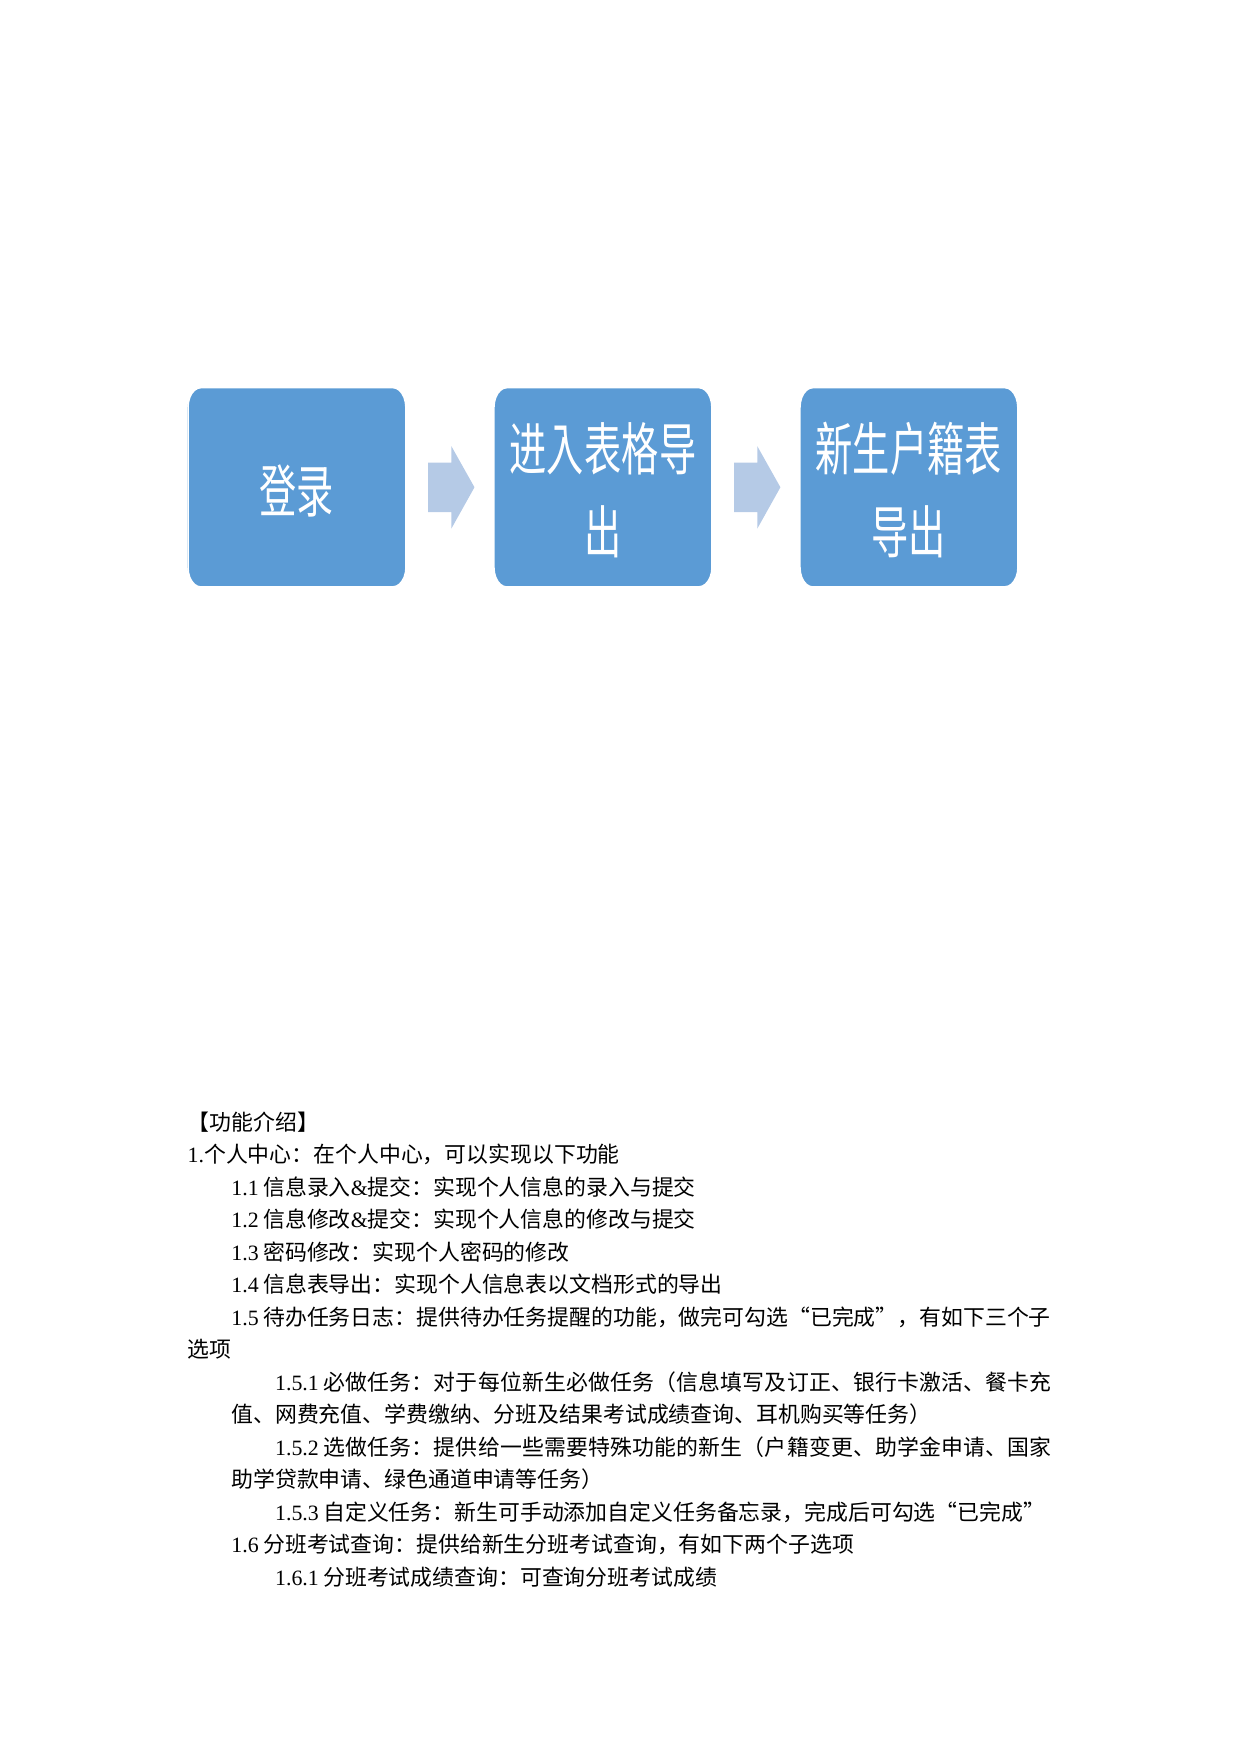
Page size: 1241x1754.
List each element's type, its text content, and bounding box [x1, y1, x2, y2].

text 1.6分班考试查询：提供给新生分班考试查询，有如下两个子选项 [187, 1527, 1053, 1559]
text 1.5待办任务日志：提供待办任务提醒的功能，做完可勾选“已完成”，有如下三个子选项 [187, 1299, 1053, 1364]
text 【功能介绍】 [187, 1104, 1053, 1137]
text 1.5.3自定义任务：新生可手动添加自定义任务备忘录，完成后可勾选“已完成” [231, 1494, 1053, 1527]
text 1.3密码修改：实现个人密码的修改 [187, 1234, 1053, 1267]
text 1.6.1分班考试成绩查询：可查询分班考试成绩 [231, 1559, 1053, 1592]
list 个人中心：在个人中心，可以实现以下功能 [187, 1137, 1053, 1169]
text 1.5.2选做任务：提供给一些需要特殊功能的新生（户籍变更、助学金申请、国家助学贷款申请、绿色通道申请等任务） [231, 1429, 1053, 1494]
text 1.2信息修改&提交：实现个人信息的修改与提交 [187, 1202, 1053, 1234]
text 1.1信息录入&提交：实现个人信息的录入与提交 [187, 1169, 1053, 1202]
text 1.4信息表导出：实现个人信息表以文档形式的导出 [187, 1267, 1053, 1299]
text 1.5.1必做任务：对于每位新生必做任务（信息填写及订正、银行卡激活、餐卡充值、网费充值、学费缴纳、分班及结果考试成绩查询、耳机购买等任务） [231, 1364, 1053, 1429]
